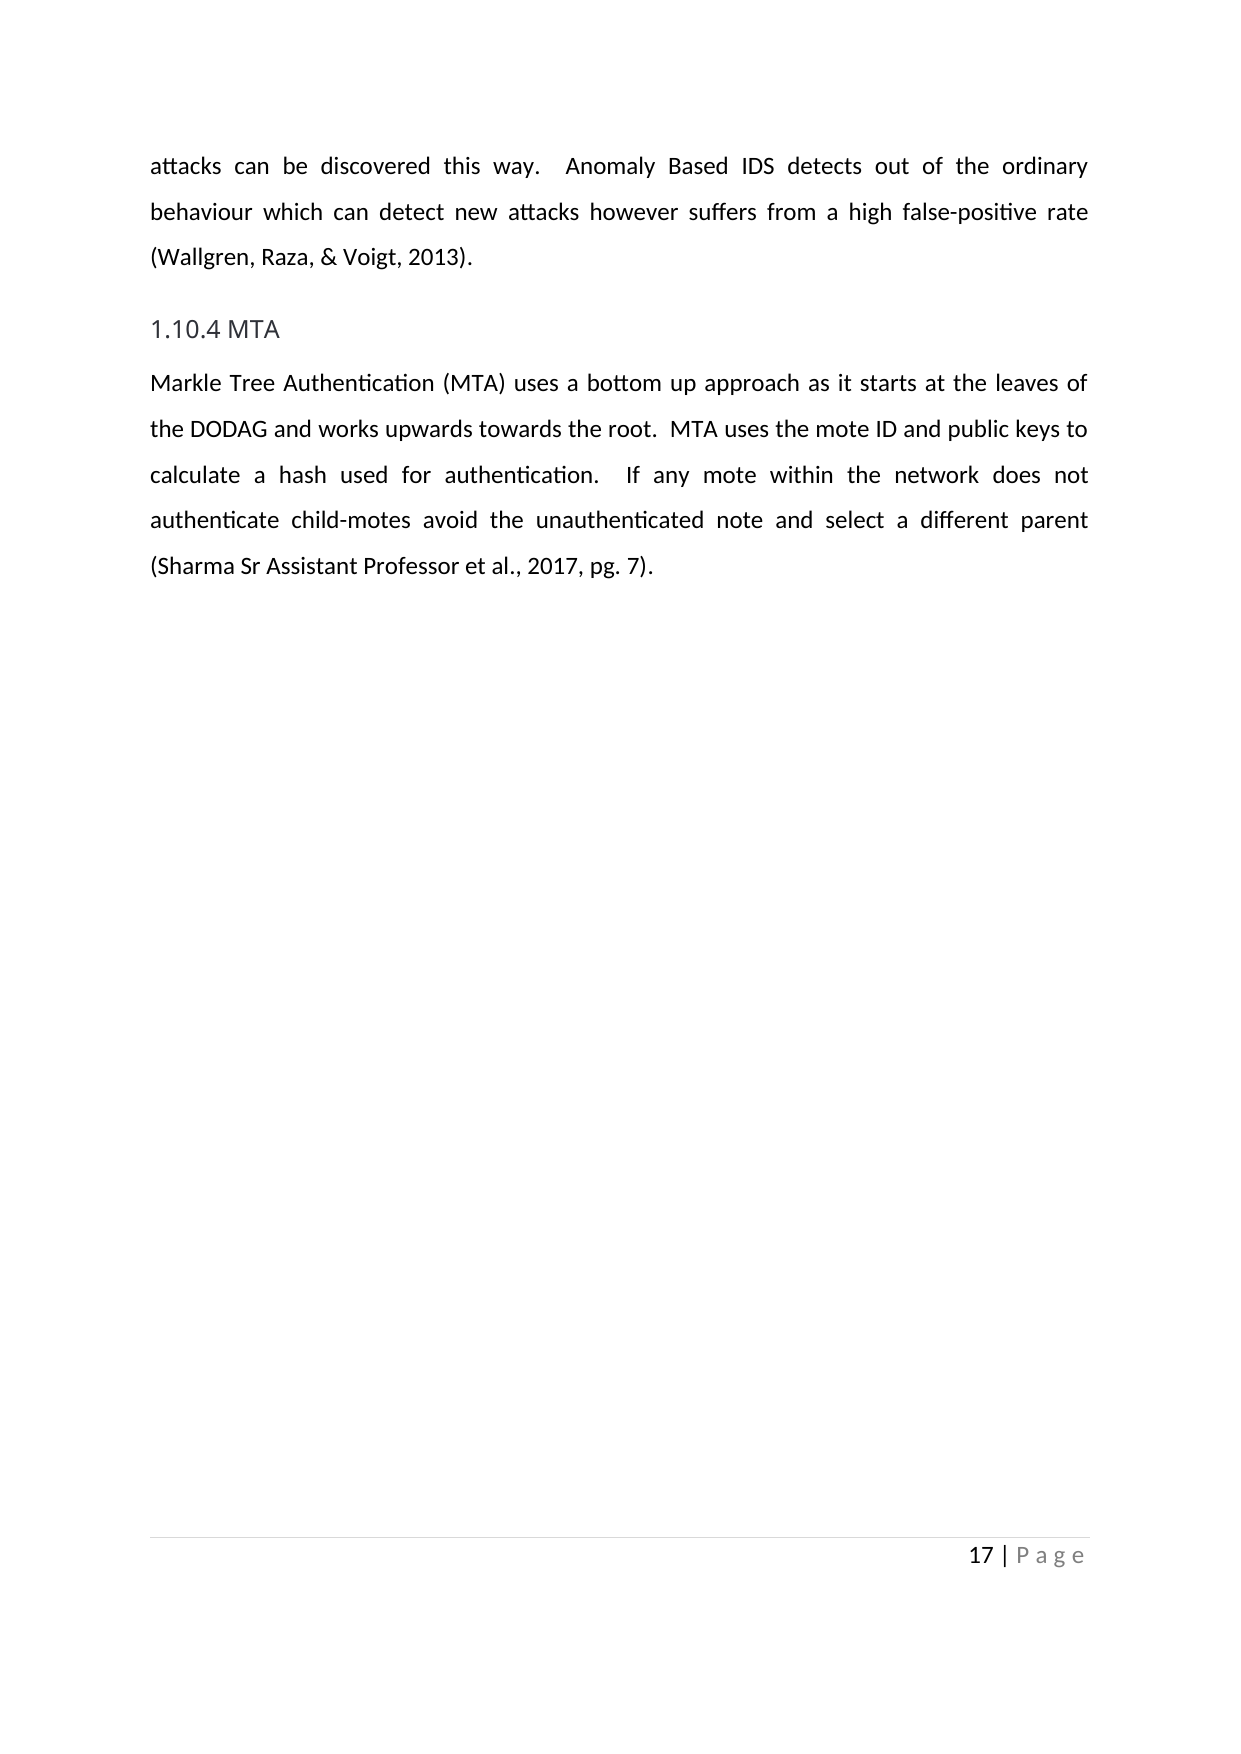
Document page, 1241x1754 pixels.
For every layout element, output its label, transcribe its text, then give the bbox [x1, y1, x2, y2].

subtitle 1.10.4 MTA [150, 312, 1090, 346]
text Markle Tree Authentication (MTA) uses a bottom up approach as it starts at the leaves of the DODAG and works upwards towards the root. MTA uses the mote ID and public keys to calculate a hash used for authentication. If any mote within the network does not authenticate child-motes avoid the unauthenticated note and select a different parent (Sharma Sr Assistant Professor et al., 2017, pg. 7). [150, 367, 1090, 581]
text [150, 150, 1090, 272]
